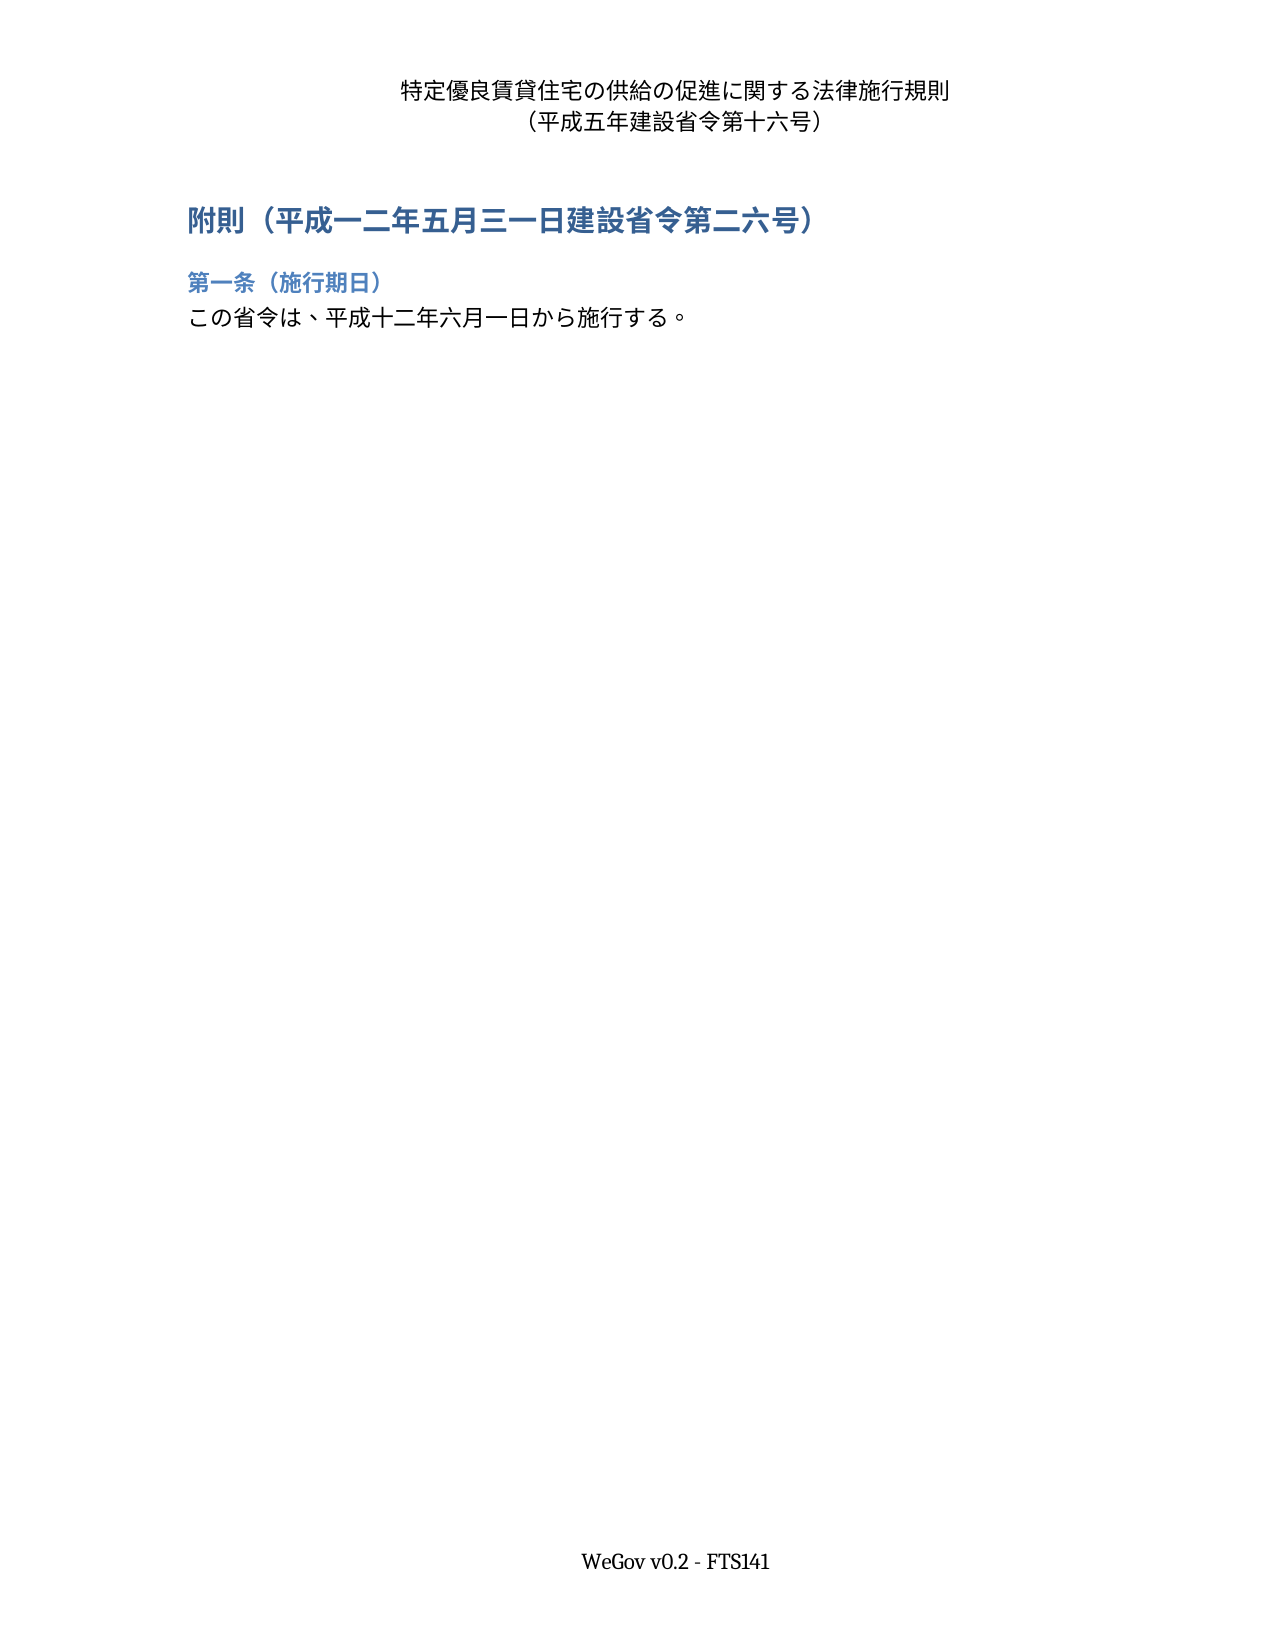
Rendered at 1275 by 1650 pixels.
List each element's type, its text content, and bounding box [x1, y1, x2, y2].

text この省令は、平成十二年六月一日から施行する。 [187, 302, 1087, 334]
subtitle 第一条（施行期日） [187, 266, 1087, 298]
subtitle 附則（平成一二年五月三一日建設省令第二六号） [187, 200, 1087, 240]
